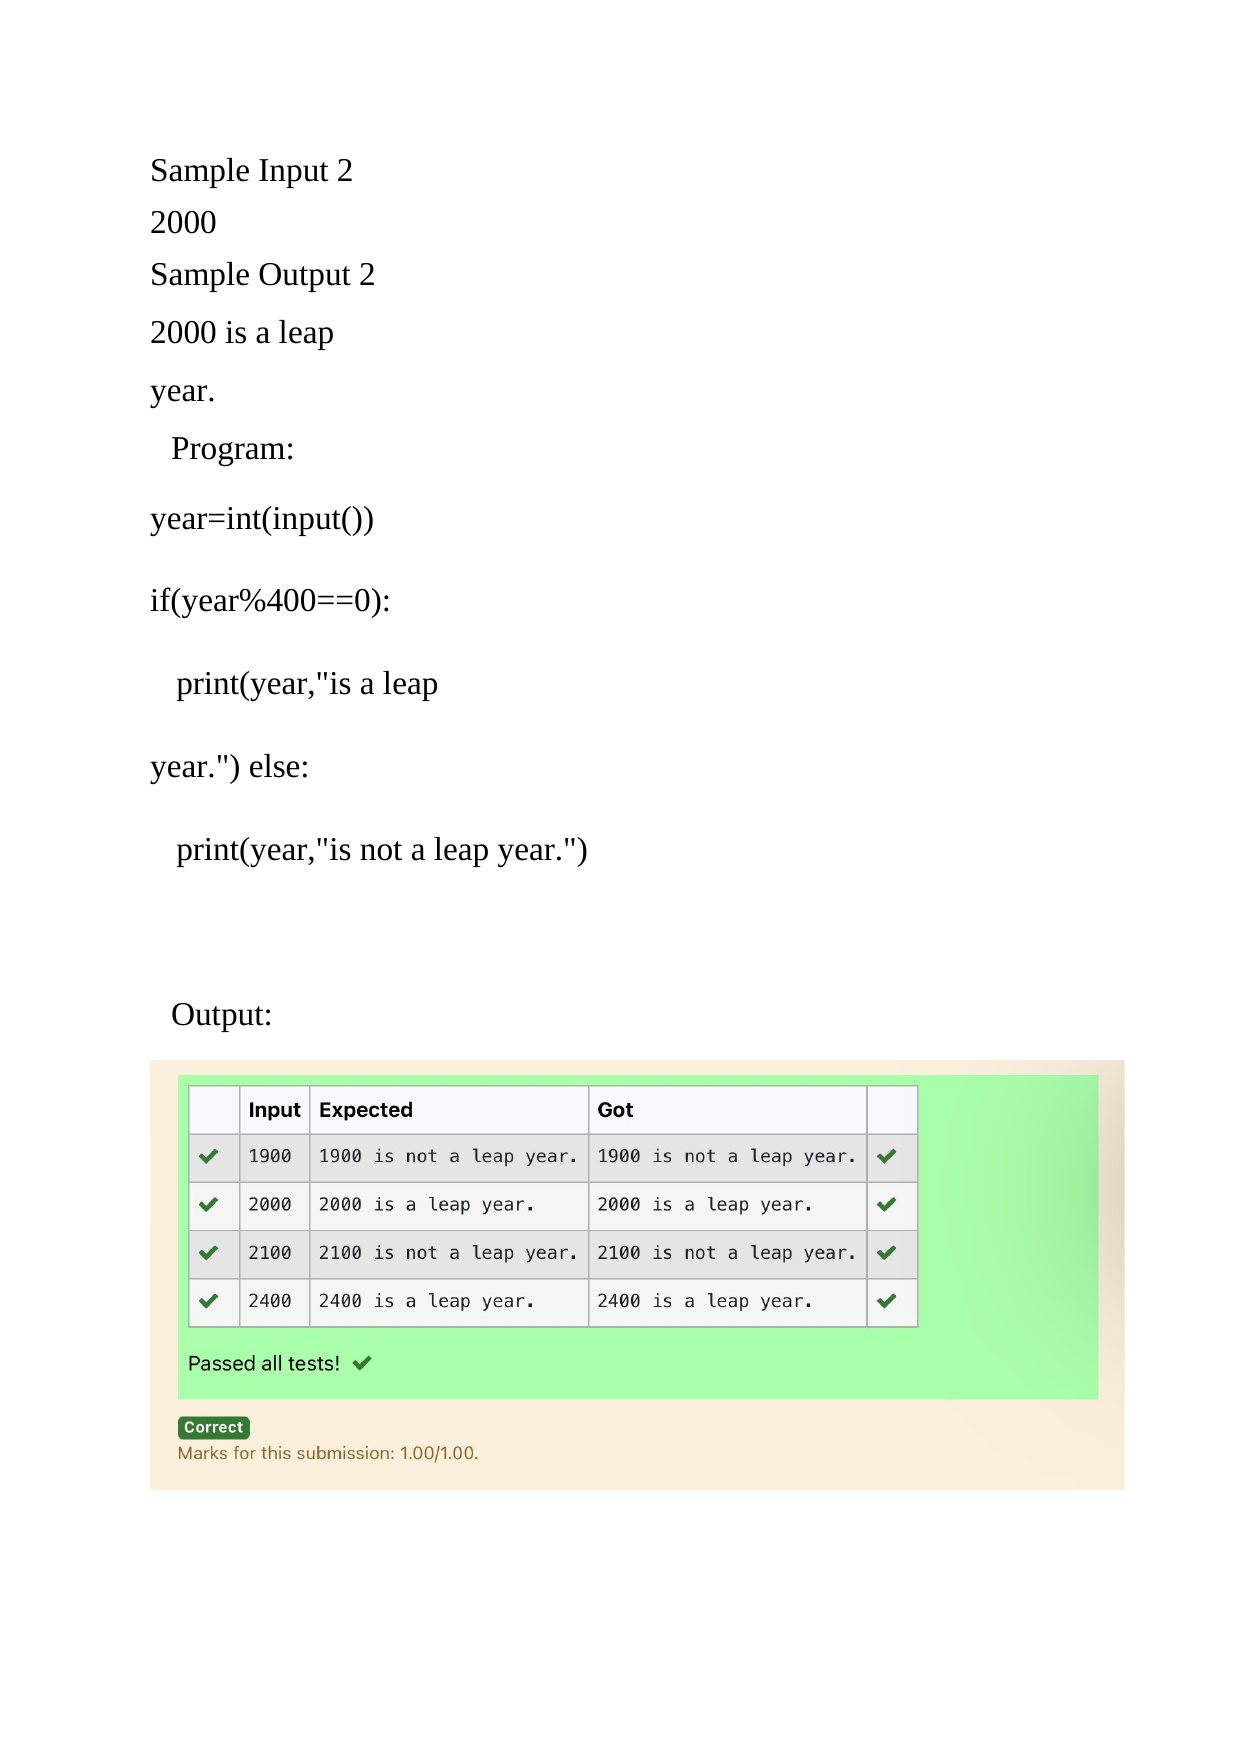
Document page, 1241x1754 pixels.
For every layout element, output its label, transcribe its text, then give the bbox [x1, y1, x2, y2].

text year=int(input()) if(year%400==0): [150, 498, 461, 619]
text 2000 [150, 202, 1136, 241]
subtitle Program: [150, 428, 1136, 467]
text Sample Output 2 2000 is a leap year. [150, 254, 391, 408]
text print(year,"is not a leap year.") [176, 830, 1136, 868]
text Sample Input 2 [150, 150, 1136, 188]
text print(year,"is a leap year.") else: [150, 663, 503, 784]
subtitle Output: [150, 994, 1136, 1032]
picture [150, 1060, 1125, 1490]
